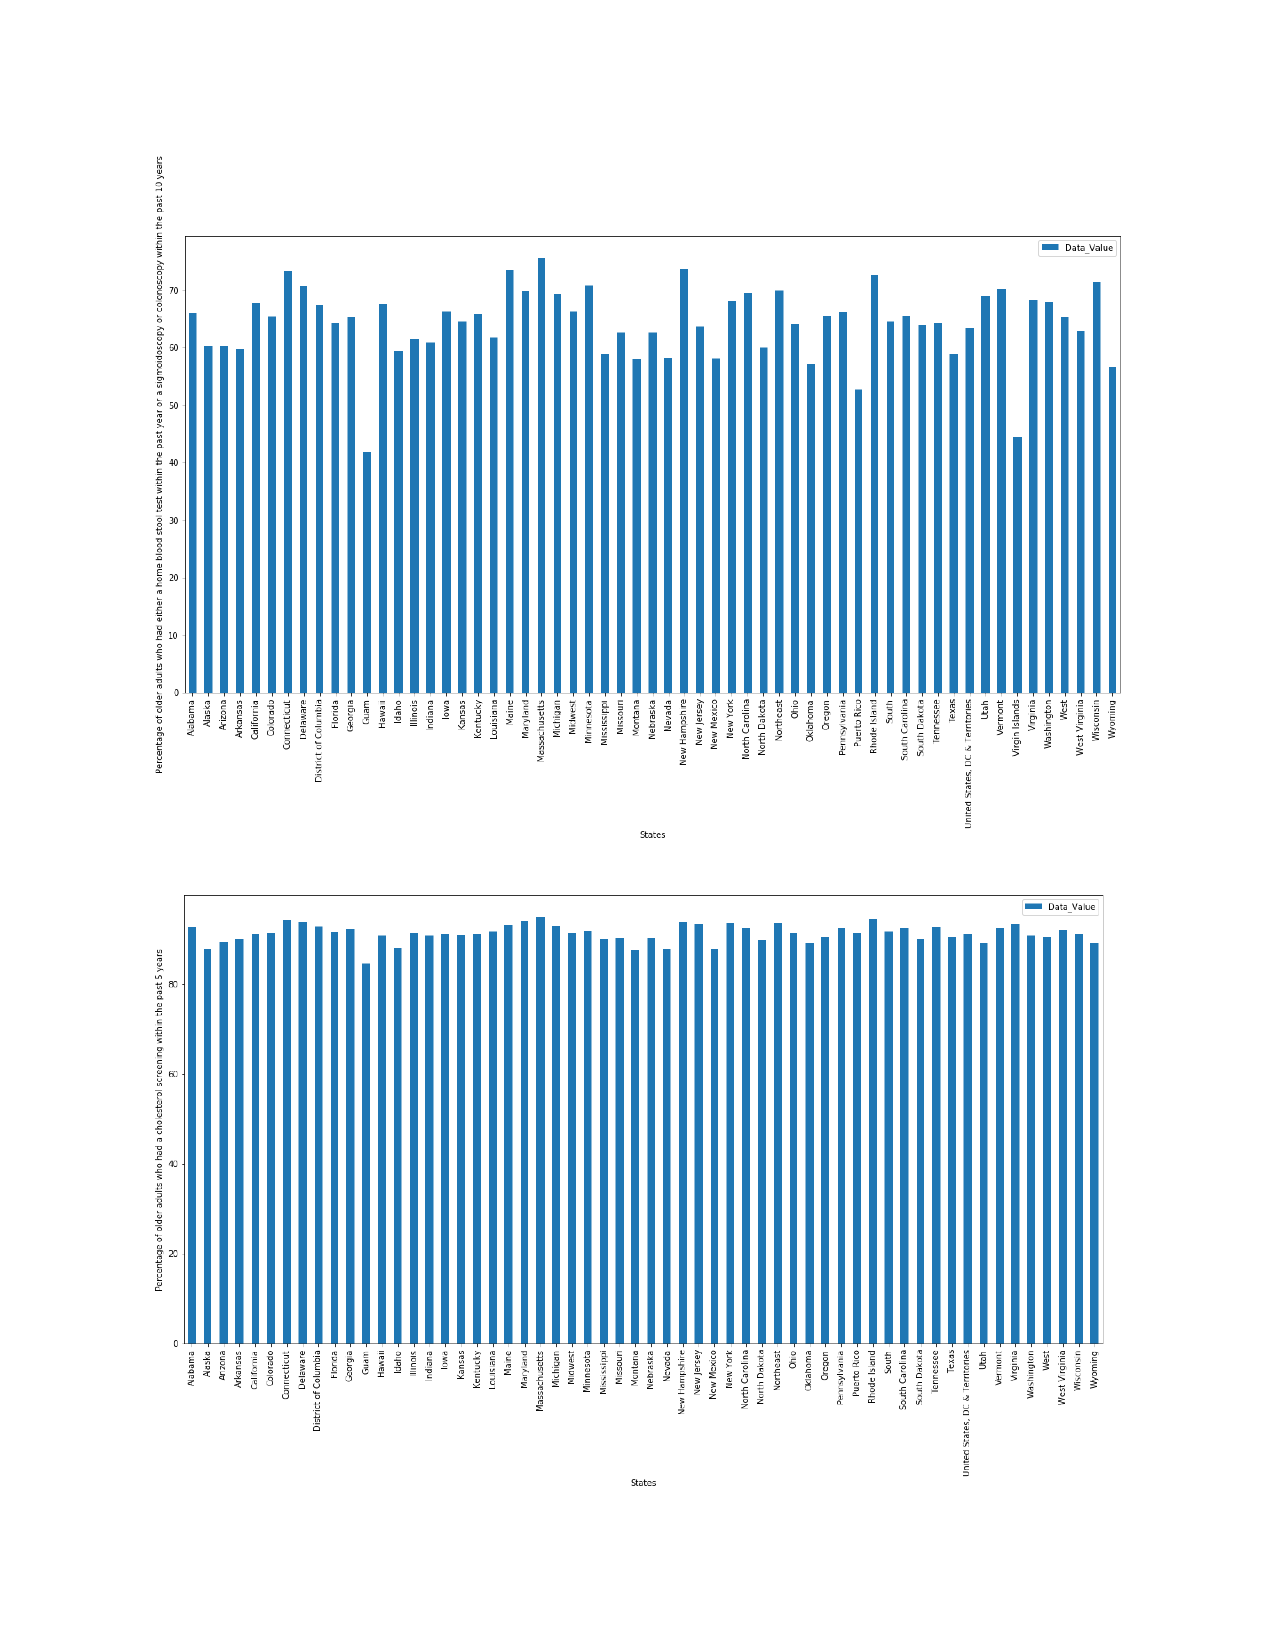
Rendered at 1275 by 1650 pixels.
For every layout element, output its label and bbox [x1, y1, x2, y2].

picture [150, 889, 1108, 1493]
picture [150, 150, 1125, 845]
